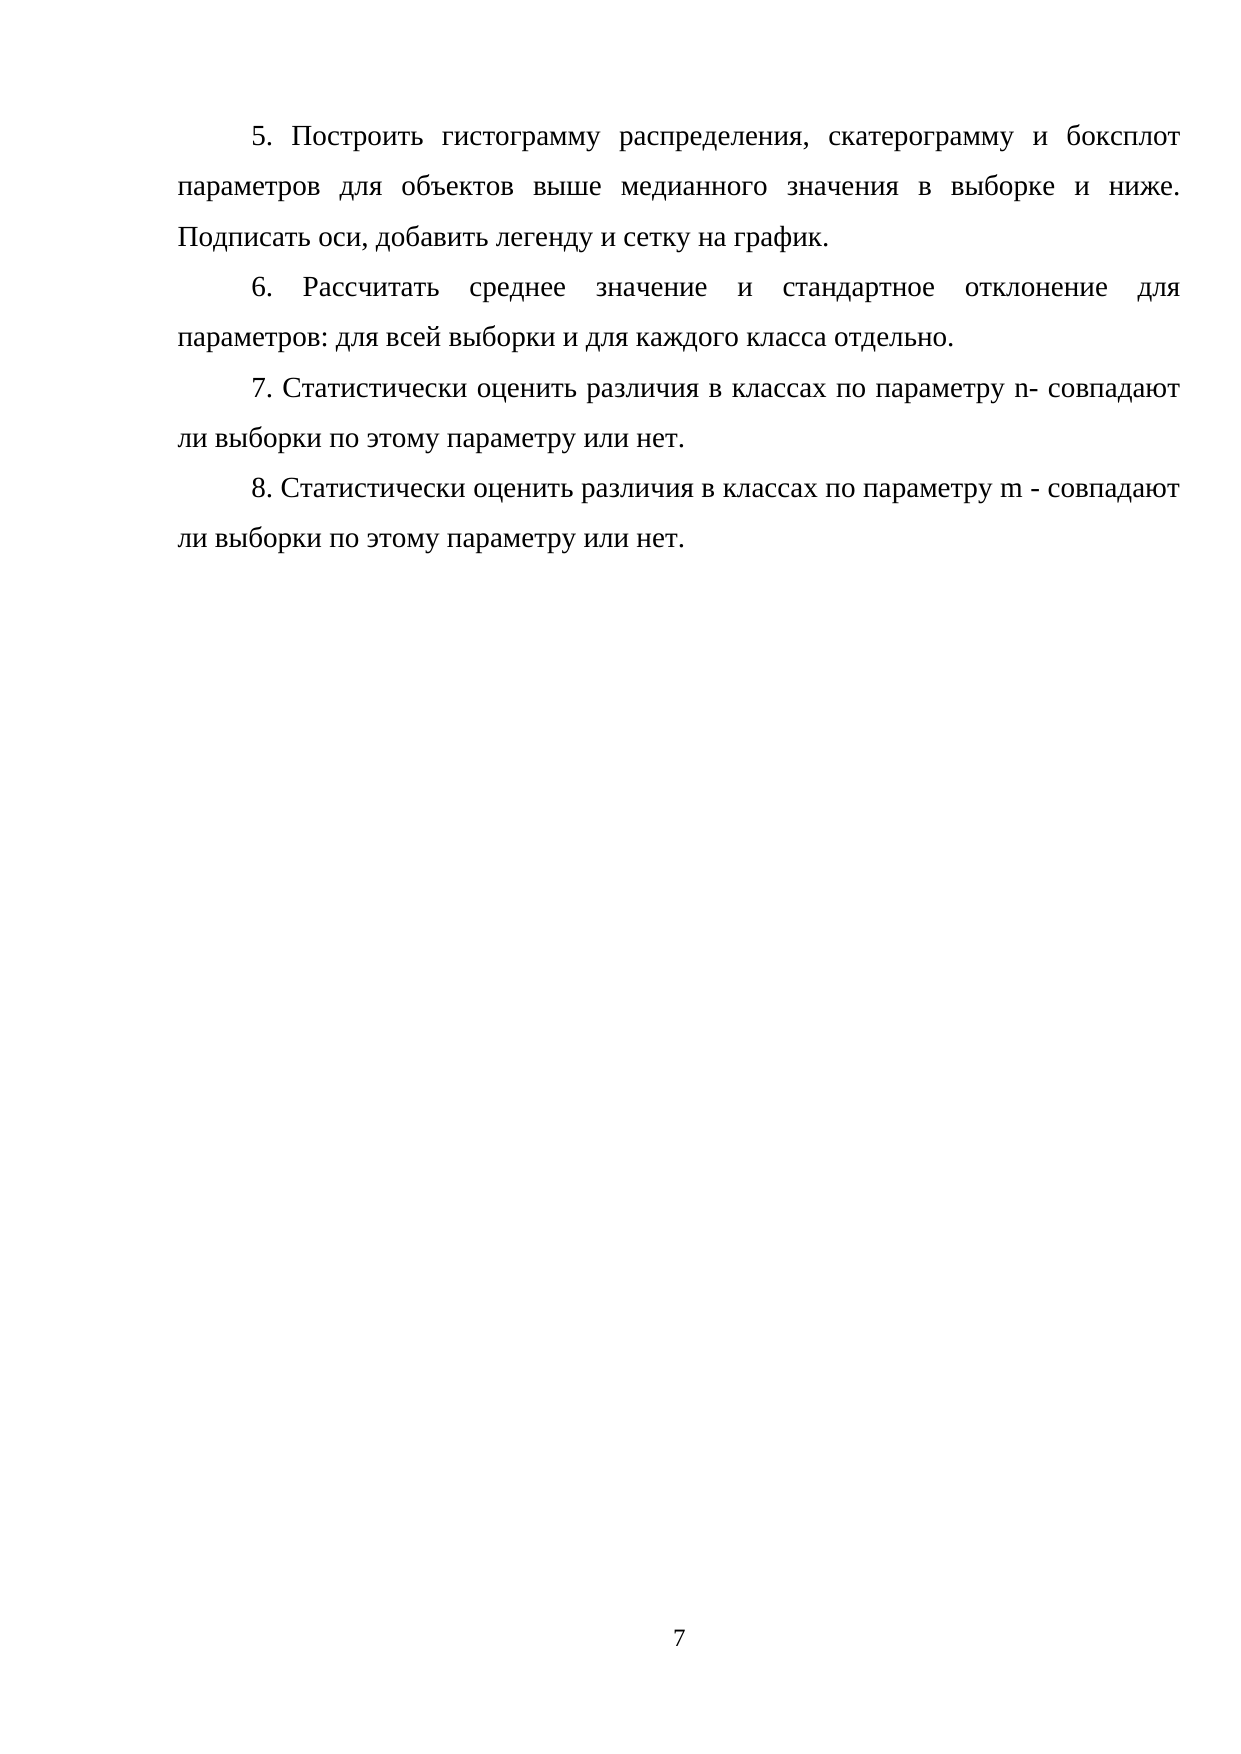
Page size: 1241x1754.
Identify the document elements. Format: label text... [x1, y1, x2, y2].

text 5. Построить гистограмму распределения, скатерограмму и боксплот параметров для объектов выше медианного значения в выборке и ниже. Подписать оси, добавить легенду и сетку на график. [177, 118, 1181, 252]
text 6. Рассчитать среднее значение и стандартное отклонение для параметров: для всей выборки и для каждого класса отдельно. [177, 269, 1181, 353]
text 7. Статистически оценить различия в классах по параметру n- совпадают ли выборки по этому параметру или нет. [177, 370, 1181, 453]
text 8. Статистически оценить различия в классах по параметру m - совпадают ли выборки по этому параметру или нет. [177, 470, 1181, 554]
